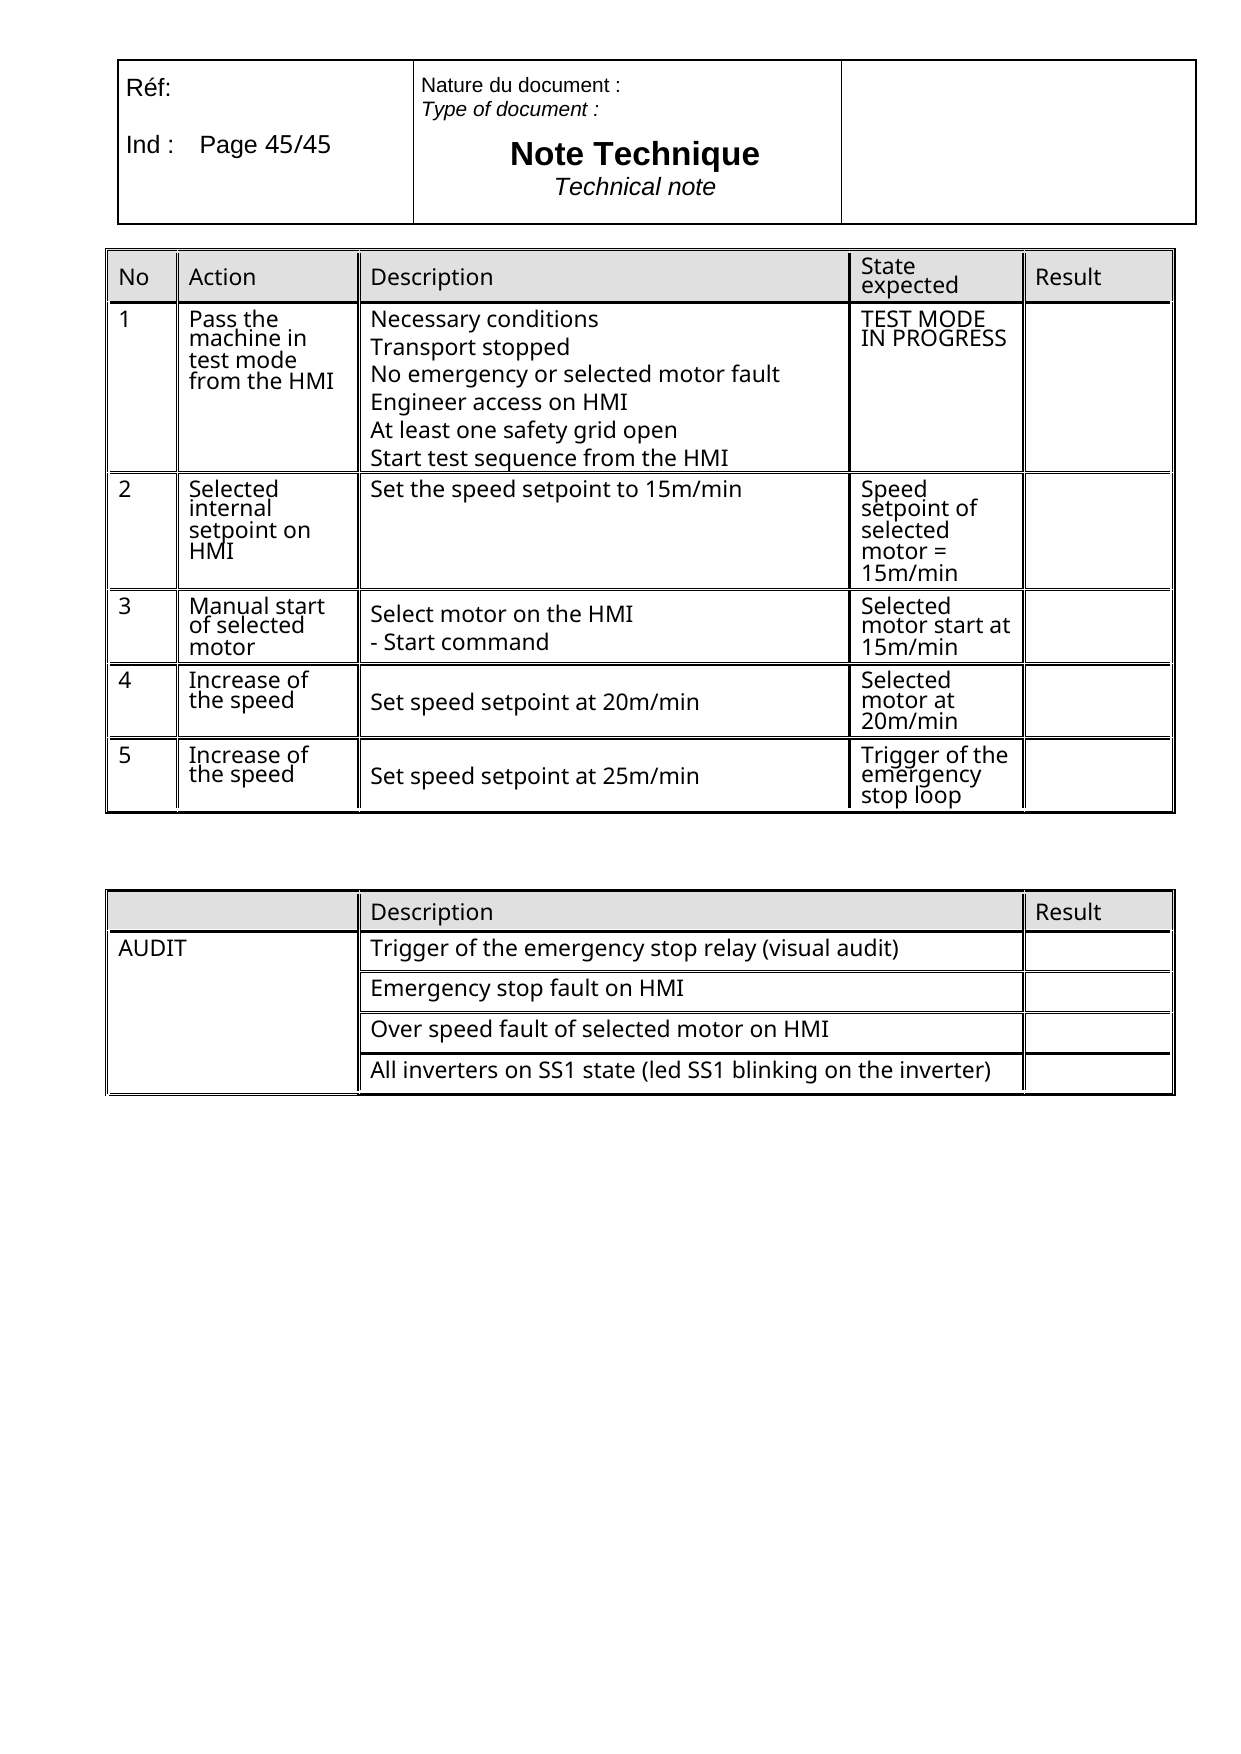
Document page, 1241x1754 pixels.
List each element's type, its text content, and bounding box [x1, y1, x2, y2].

table_cell Necessary conditions Transport stopped No emergency or selected motor fault Engineer access on HMI At least one safety grid open Start test sequence from the HMI [361, 304, 848, 471]
table_cell AUDIT [107, 930, 359, 1092]
table_cell 4 [108, 662, 176, 736]
table_cell 2 [108, 471, 176, 588]
table_cell Increase of the speed [179, 666, 357, 736]
table_header Description [359, 891, 1024, 929]
table_cell Set the speed setpoint to 15m/min [361, 474, 848, 588]
table_cell Pass the machine in test mode from the HMI [179, 304, 357, 471]
table_cell TEST MODE IN PROGRESS [851, 304, 1022, 471]
table_cell Increase of the speed [177, 736, 359, 811]
table_header Result [1024, 251, 1172, 301]
table_cell Selected motor start at 15m/min [851, 591, 1022, 662]
table_header Description [359, 251, 849, 301]
table_header State expected [850, 251, 1024, 301]
table_cell Manual start of selected motor [179, 591, 357, 662]
table_cell [1026, 471, 1172, 588]
table_cell Set speed setpoint at 20m/min [361, 666, 848, 736]
table_cell Selected internal setpoint on HMI [179, 474, 357, 588]
table_header Action [177, 249, 359, 301]
table_cell 1 [107, 301, 176, 471]
table_cell [1026, 662, 1172, 736]
table_cell [1024, 1052, 1172, 1092]
table_cell Over speed fault of selected motor on HMI [361, 1014, 1022, 1052]
table_cell [1026, 930, 1174, 970]
table_cell [1026, 1011, 1172, 1052]
table_cell Trigger of the emergency stop loop [850, 740, 1024, 811]
table_cell Select motor on the HMI - Start command [361, 591, 848, 662]
table_cell 3 [108, 588, 176, 662]
table_cell All inverters on SS1 state (led SS1 blinking on the inverter) [359, 1054, 1024, 1092]
table_header No [108, 251, 177, 301]
table_cell [1024, 736, 1174, 811]
table_cell [1026, 301, 1174, 471]
table_cell Speed setpoint of selected motor = 15m/min [851, 474, 1022, 588]
table_header Result [1024, 891, 1172, 929]
table_header [108, 892, 359, 929]
table_cell Emergency stop fault on HMI [361, 973, 1022, 1011]
table_cell Trigger of the emergency stop relay (visual audit) [361, 933, 1022, 970]
table_cell 5 [107, 736, 177, 811]
table_cell Selected motor at 20m/min [851, 666, 1022, 736]
table_cell [1026, 588, 1172, 662]
table_cell [1026, 970, 1172, 1011]
table_cell Set speed setpoint at 25m/min [359, 739, 849, 811]
